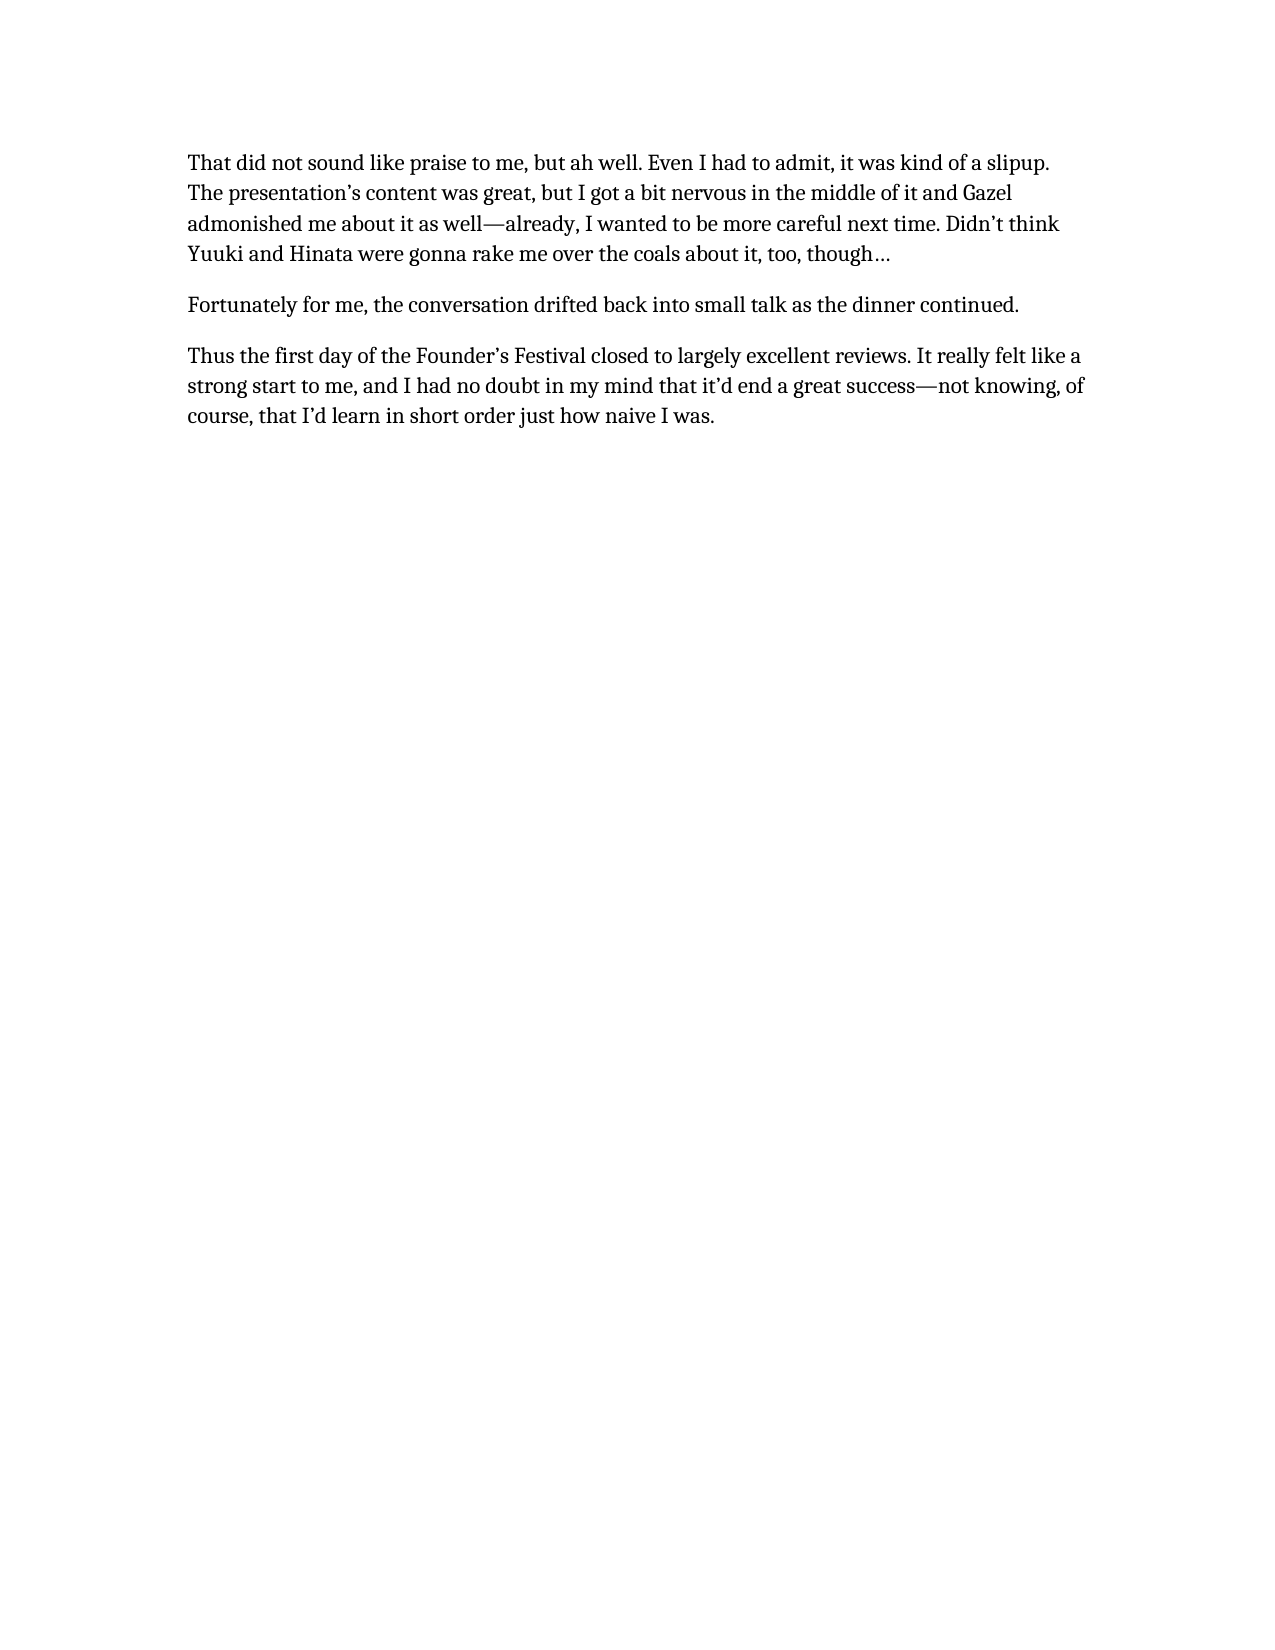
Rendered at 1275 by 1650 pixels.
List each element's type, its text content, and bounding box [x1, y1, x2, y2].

text Thus the first day of the Founder’s Festival closed to largely excellent reviews. It really felt like a strong start to me, and I had no doubt in my mind that it’d end a great success—not knowing, of course, that I’d learn in short order just how naive I was. [187, 343, 1087, 429]
text That did not sound like praise to me, but ah well. Even I had to admit, it was kind of a slipup. The presentation’s content was great, but I got a bit nervous in the middle of it and Gazel admonished me about it as well—already, I wanted to be more careful next time. Didn’t think Yuuki and Hinata were gonna rake me over the coals about it, too, though… [187, 150, 1087, 267]
text Fortunately for me, the conversation drifted back into small talk as the dinner continued. [187, 292, 1087, 318]
